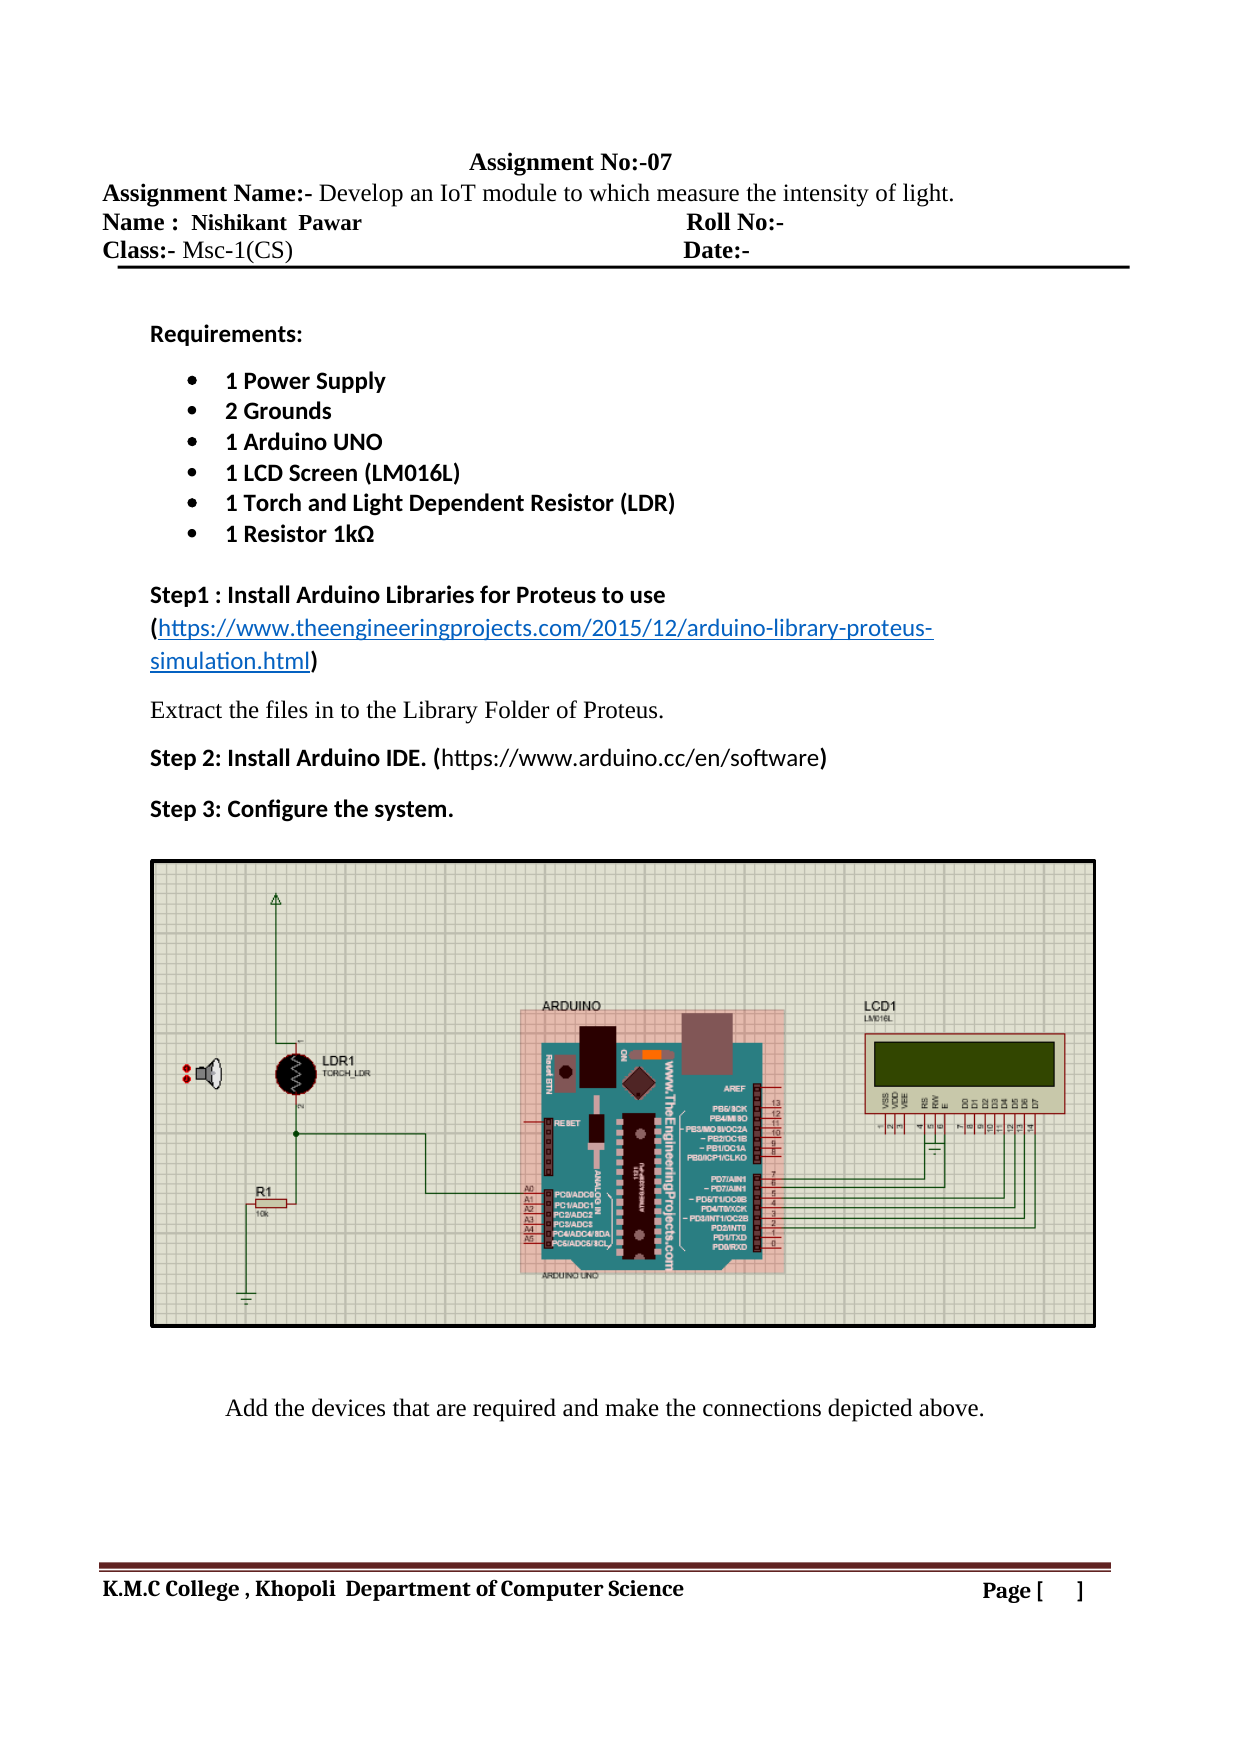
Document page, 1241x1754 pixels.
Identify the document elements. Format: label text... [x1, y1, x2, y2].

subtitle 2 Grounds [188, 395, 1121, 426]
subtitle 1 Resistor 1kΩ [188, 518, 1121, 549]
text Name : Nishikant Pawar Roll No:- [102, 207, 1121, 235]
subtitle Requirements: [150, 318, 1121, 349]
text Class:- Msc-1(CS) Date:- [102, 236, 1121, 264]
subtitle 1 LCD Screen (LM016L) [188, 456, 1121, 487]
text Add the devices that are required and make the connections depicted above. [224, 1393, 985, 1422]
list 1 Torch and Light Dependent Resistor (LDR) [188, 487, 1121, 518]
picture [154, 863, 1093, 1324]
text Step 2: Install Arduino IDE. (https://www.arduino.cc/en/software) Step 3: Configure the system. [150, 743, 830, 823]
text Extract the files in to the Library Folder of Proteus. [150, 695, 1121, 724]
list 1 Arduino UNO [188, 426, 1121, 456]
text Step1 : Install Arduino Libraries for Proteus to use (https://www.theengineeringprojects.com/2015/12/arduino-library-proteus- simulation.html) [150, 580, 935, 676]
subtitle Assignment No:-07 [469, 140, 1121, 178]
text Assignment Name:- Develop an IoT module to which measure the intensity of light. [102, 178, 1066, 207]
list 1 Power Supply [188, 364, 1121, 395]
